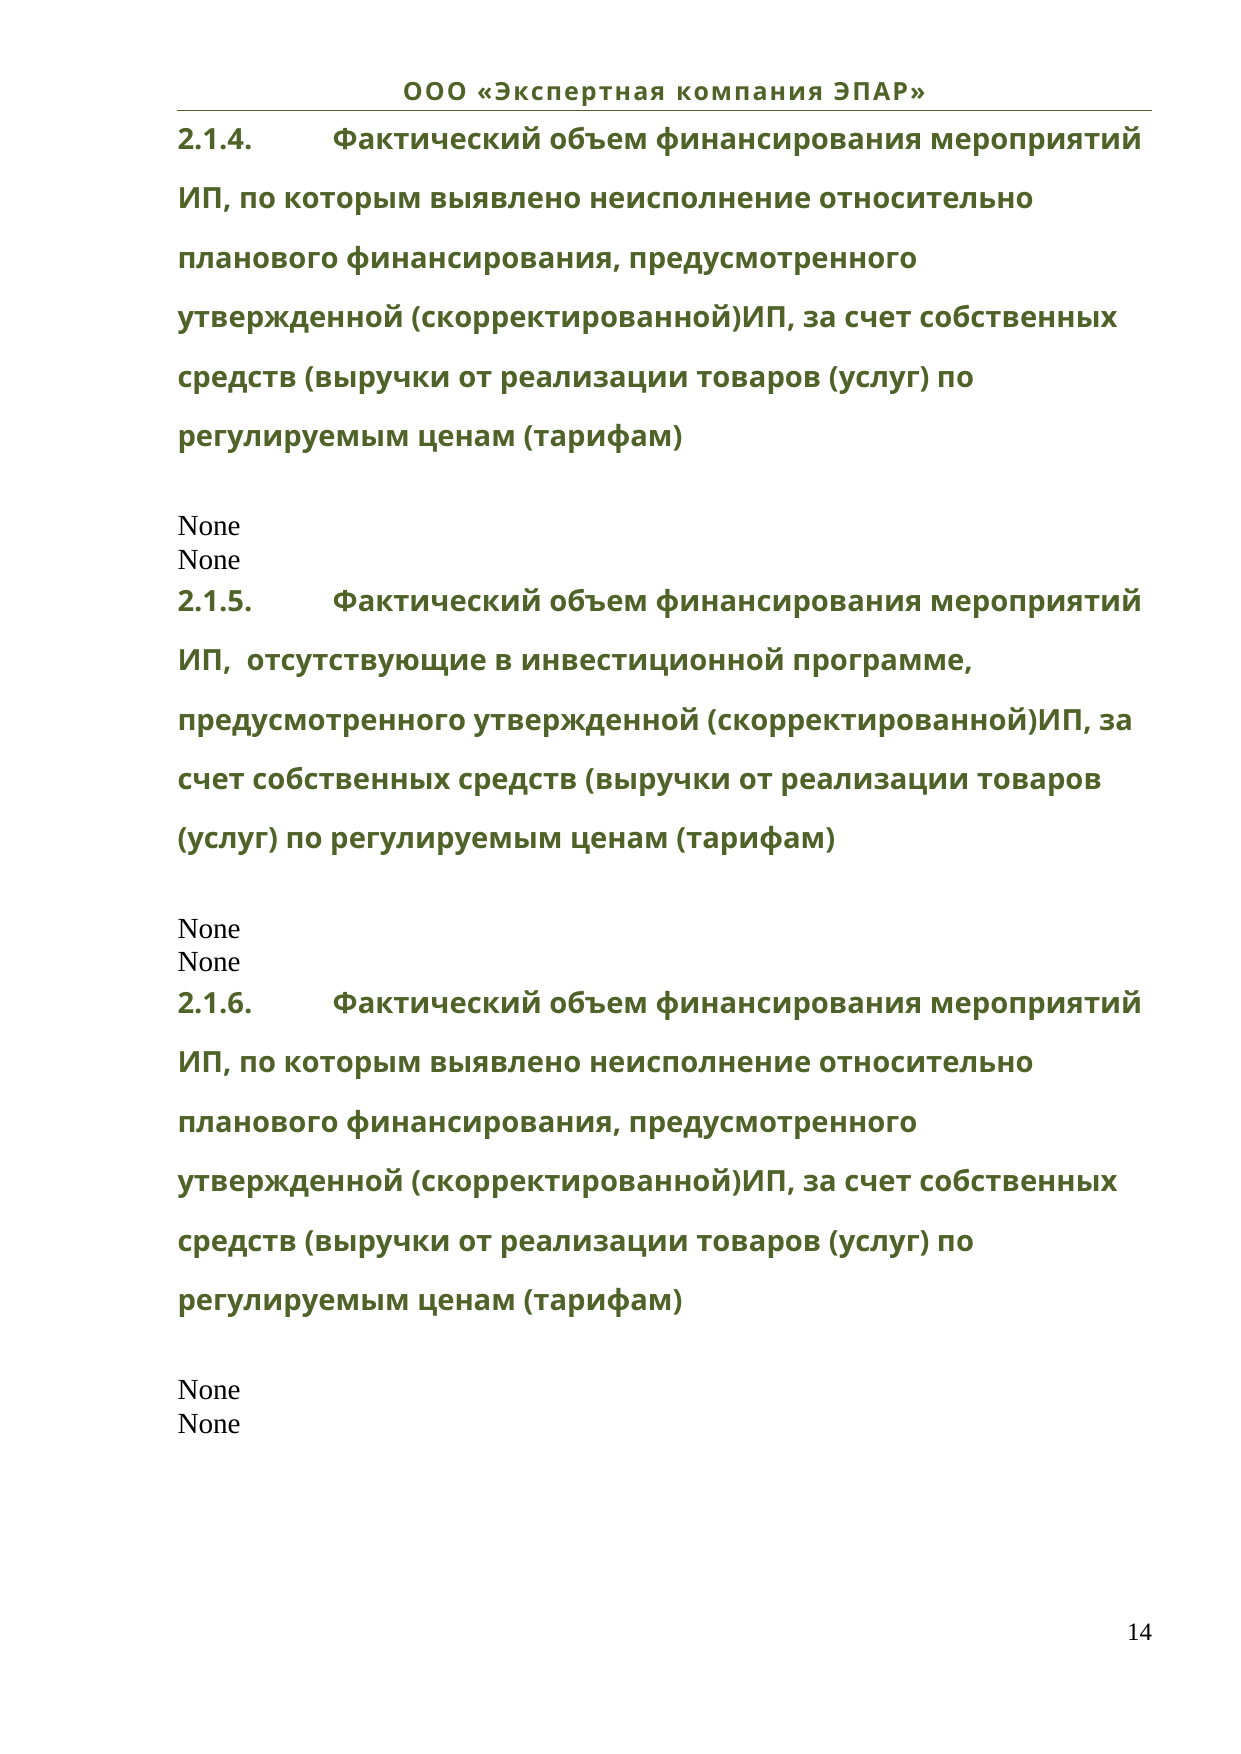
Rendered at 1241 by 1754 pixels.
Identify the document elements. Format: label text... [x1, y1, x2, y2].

text None [177, 1372, 1152, 1406]
text None [177, 1406, 1152, 1439]
text None [177, 911, 1152, 944]
text None [177, 508, 1152, 542]
subtitle Фактический объем финансирования мероприятий ИП, отсутствующие в инвестиционной программе, предусмотренного утвержденной (скорректированной)ИП, за счет собственных средств (выручки от реализации товаров (услуг) по регулируемым ценам (тарифам) [177, 580, 1152, 857]
text None [177, 944, 1152, 978]
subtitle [177, 982, 1152, 1319]
text None [177, 542, 1152, 576]
